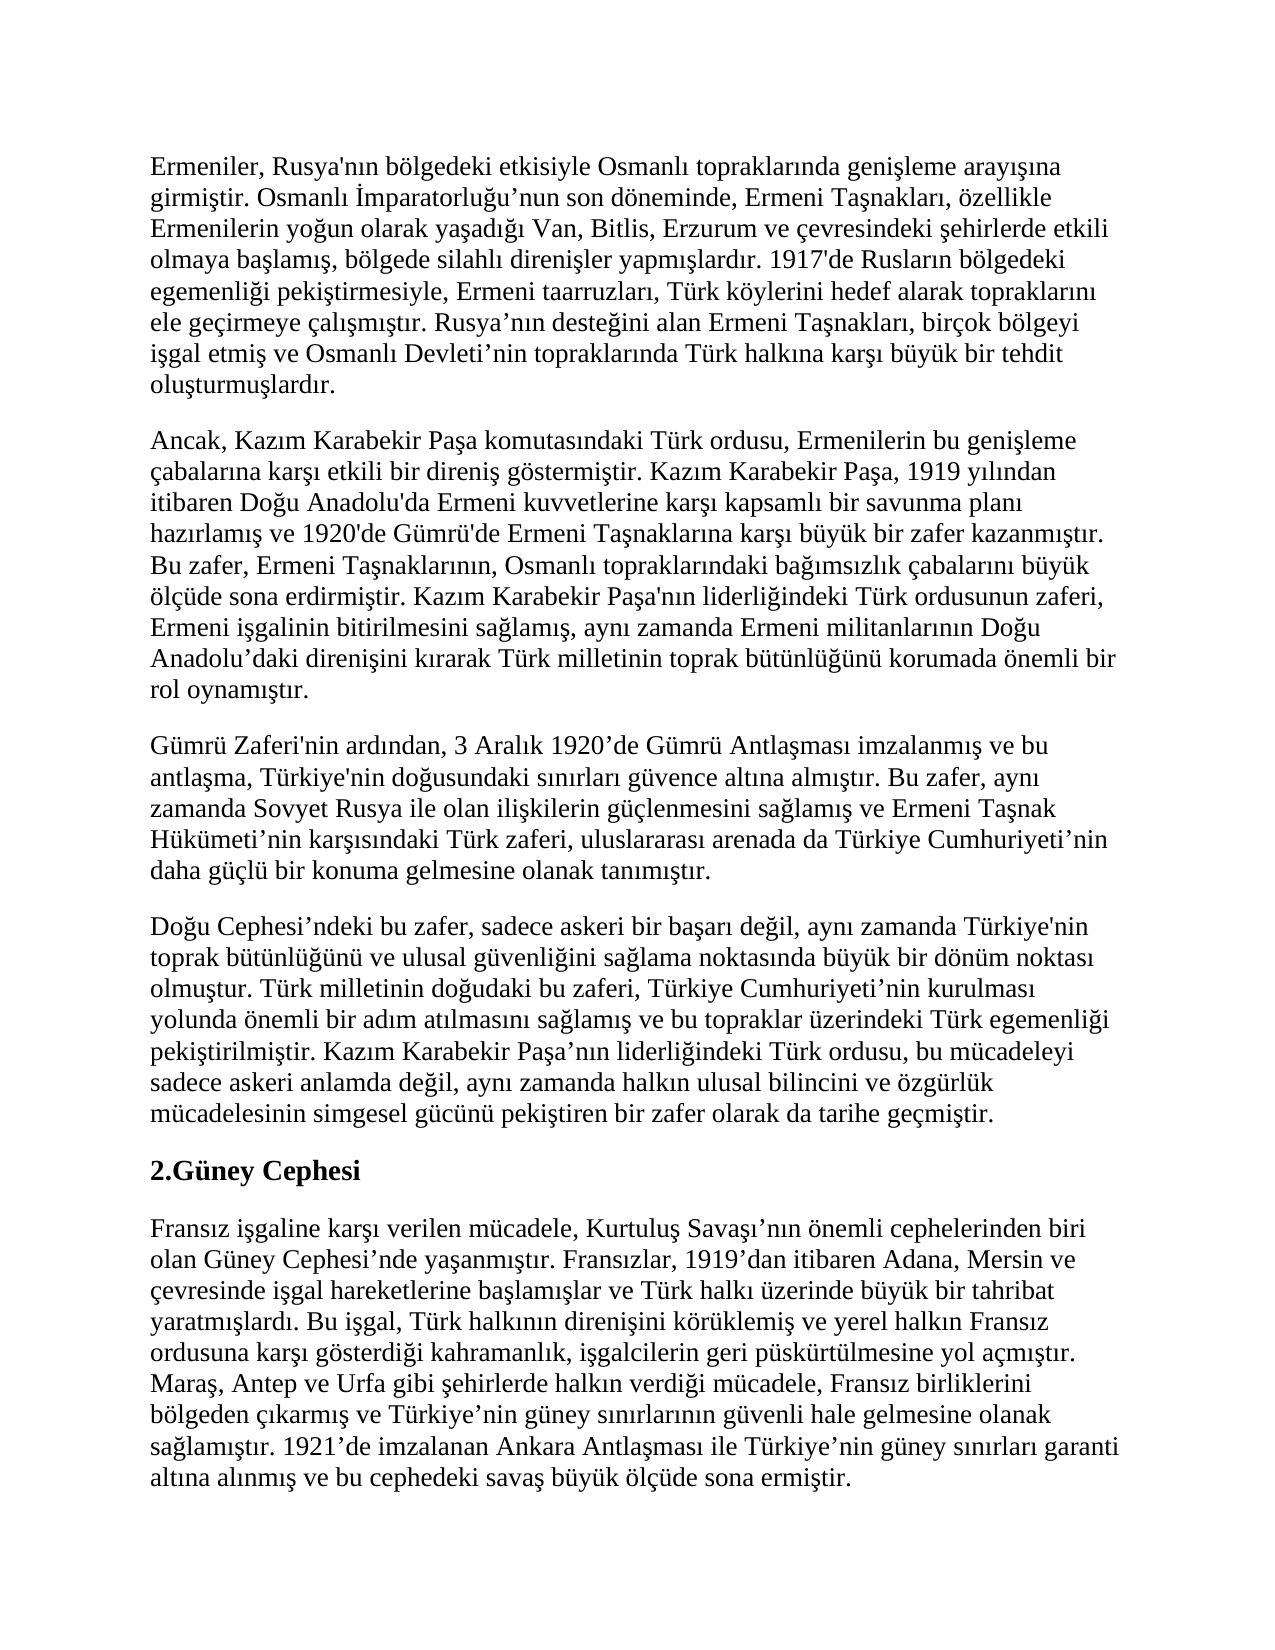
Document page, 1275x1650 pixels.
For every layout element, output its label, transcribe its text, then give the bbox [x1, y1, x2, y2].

subtitle Ancak, Kazım Karabekir Paşa komutasındaki Türk ordusu, Ermenilerin bu genişleme çabalarına karşı etkili bir direniş göstermiştir. Kazım Karabekir Paşa, 1919 yılından itibaren Doğu Anadolu'da Ermeni kuvvetlerine karşı kapsamlı bir savunma planı hazırlamış ve 1920'de Gümrü'de Ermeni Taşnaklarına karşı büyük bir zafer kazanmıştır. Bu zafer, Ermeni Taşnaklarının, Osmanlı topraklarındaki bağımsızlık çabalarını büyük ölçüde sona erdirmiştir. Kazım Karabekir Paşa'nın liderliğindeki Türk ordusunun zaferi, Ermeni işgalinin bitirilmesini sağlamış, aynı zamanda Ermeni militanlarının Doğu Anadolu’daki direnişini kırarak Türk milletinin toprak bütünlüğünü korumada önemli bir rol oynamıştır. [150, 424, 1125, 704]
subtitle 2.Güney Cephesi [150, 1153, 1125, 1187]
subtitle Gümrü Zaferi'nin ardından, 3 Aralık 1920’de Gümrü Antlaşması imzalanmış ve bu antlaşma, Türkiye'nin doğusundaki sınırları güvence altına almıştır. Bu zafer, aynı zamanda Sovyet Rusya ile olan ilişkilerin güçlenmesini sağlamış ve Ermeni Taşnak Hükümeti’nin karşısındaki Türk zaferi, uluslararası arenada da Türkiye Cumhuriyeti’nin daha güçlü bir konuma gelmesine olanak tanımıştır. [150, 729, 1125, 885]
subtitle Ermeniler, Rusya'nın bölgedeki etkisiyle Osmanlı topraklarında genişleme arayışına girmiştir. Osmanlı İmparatorluğu’nun son döneminde, Ermeni Taşnakları, özellikle Ermenilerin yoğun olarak yaşadığı Van, Bitlis, Erzurum ve çevresindeki şehirlerde etkili olmaya başlamış, bölgede silahlı direnişler yapmışlardır. 1917'de Rusların bölgedeki egemenliği pekiştirmesiyle, Ermeni taarruzları, Türk köylerini hedef alarak topraklarını ele geçirmeye çalışmıştır. Rusya’nın desteğini alan Ermeni Taşnakları, birçok bölgeyi işgal etmiş ve Osmanlı Devleti’nin topraklarında Türk halkına karşı büyük bir tehdit oluşturmuşlardır. [150, 150, 1125, 399]
subtitle Fransız işgaline karşı verilen mücadele, Kurtuluş Savaşı’nın önemli cephelerinden biri olan Güney Cephesi’nde yaşanmıştır. Fransızlar, 1919’dan itibaren Adana, Mersin ve çevresinde işgal hareketlerine başlamışlar ve Türk halkı üzerinde büyük bir tahribat yaratmışlardı. Bu işgal, Türk halkının direnişini körüklemiş ve yerel halkın Fransız ordusuna karşı gösterdiği kahramanlık, işgalcilerin geri püskürtülmesine yol açmıştır. Maraş, Antep ve Urfa gibi şehirlerde halkın verdiği mücadele, Fransız birliklerini bölgeden çıkarmış ve Türkiye’nin güney sınırlarının güvenli hale gelmesine olanak sağlamıştır. 1921’de imzalanan Ankara Antlaşması ile Türkiye’nin güney sınırları garanti altına alınmış ve bu cephedeki savaş büyük ölçüde sona ermiştir. [150, 1212, 1125, 1492]
subtitle Doğu Cephesi’ndeki bu zafer, sadece askeri bir başarı değil, aynı zamanda Türkiye'nin toprak bütünlüğünü ve ulusal güvenliğini sağlama noktasında büyük bir dönüm noktası olmuştur. Türk milletinin doğudaki bu zaferi, Türkiye Cumhuriyeti’nin kurulması yolunda önemli bir adım atılmasını sağlamış ve bu topraklar üzerindeki Türk egemenliği pekiştirilmiştir. Kazım Karabekir Paşa’nın liderliğindeki Türk ordusu, bu mücadeleyi sadece askeri anlamda değil, aynı zamanda halkın ulusal bilincini ve özgürlük mücadelesinin simgesel gücünü pekiştiren bir zafer olarak da tarihe geçmiştir. [150, 910, 1125, 1128]
